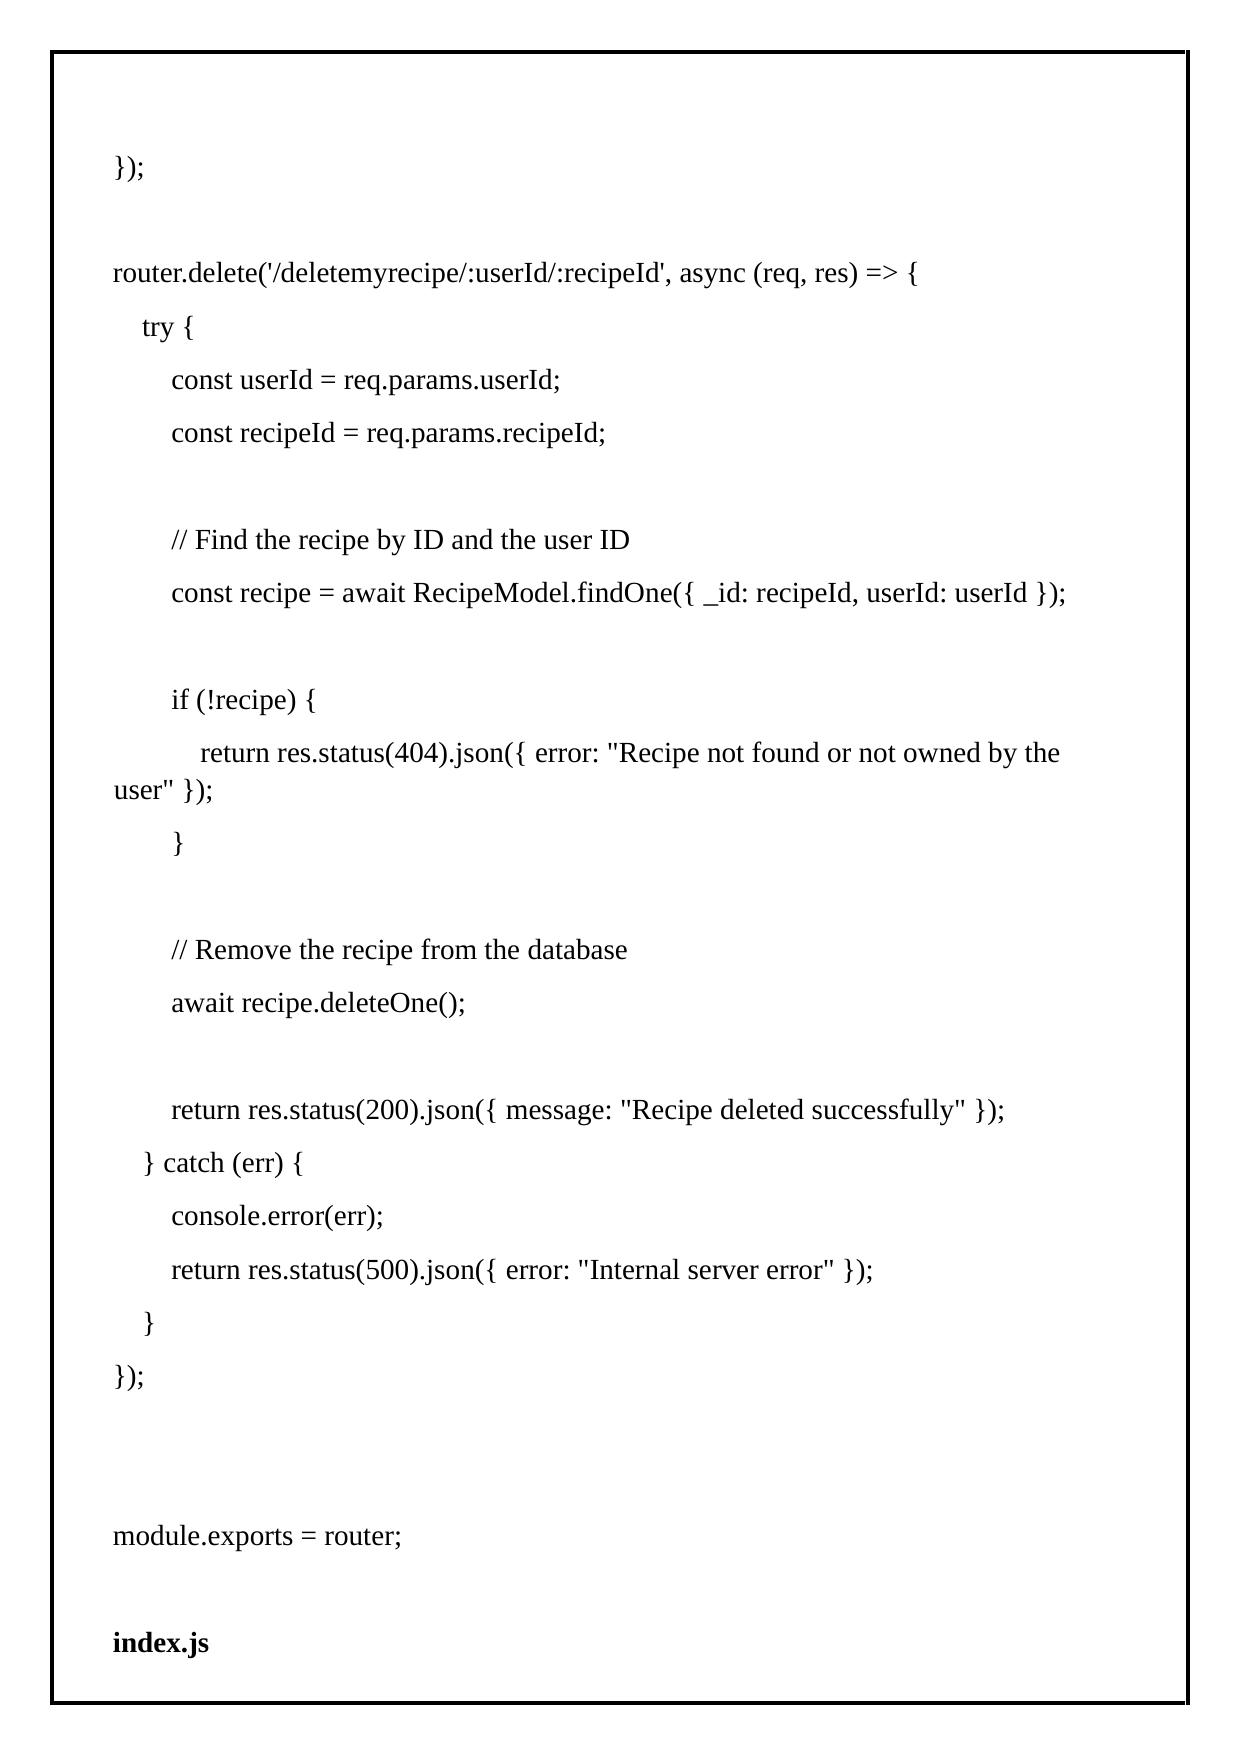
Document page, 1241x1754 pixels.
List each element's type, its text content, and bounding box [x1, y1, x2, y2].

text if (!recipe) { [113, 682, 1148, 716]
text return res.status(500).json({ error: "Internal server error" }); [113, 1252, 1148, 1285]
text const userId = req.params.userId; [113, 362, 1148, 396]
text return res.status(404).json({ error: "Recipe not found or not owned by the user" }); [113, 736, 1148, 805]
text index.js [113, 1625, 1148, 1659]
text const recipeId = req.params.recipeId; [113, 416, 1148, 449]
text }); [113, 149, 1148, 182]
text // Remove the recipe from the database [113, 932, 1148, 965]
text } catch (err) { [113, 1145, 1148, 1179]
text try { [113, 309, 1148, 342]
text }); [113, 1358, 1148, 1392]
text console.error(err); [113, 1198, 1148, 1232]
text await recipe.deleteOne(); [113, 985, 1148, 1019]
text // Find the recipe by ID and the user ID [113, 522, 1148, 556]
text module.exports = router; [113, 1518, 1148, 1552]
text return res.status(200).json({ message: "Recipe deleted successfully" }); [113, 1092, 1148, 1125]
text } [113, 1305, 1148, 1339]
text } [113, 825, 1148, 859]
text router.delete('/deletemyrecipe/:userId/:recipeId', async (req, res) => { [113, 256, 1148, 289]
text const recipe = await RecipeModel.findOne({ _id: recipeId, userId: userId }); [113, 576, 1148, 609]
